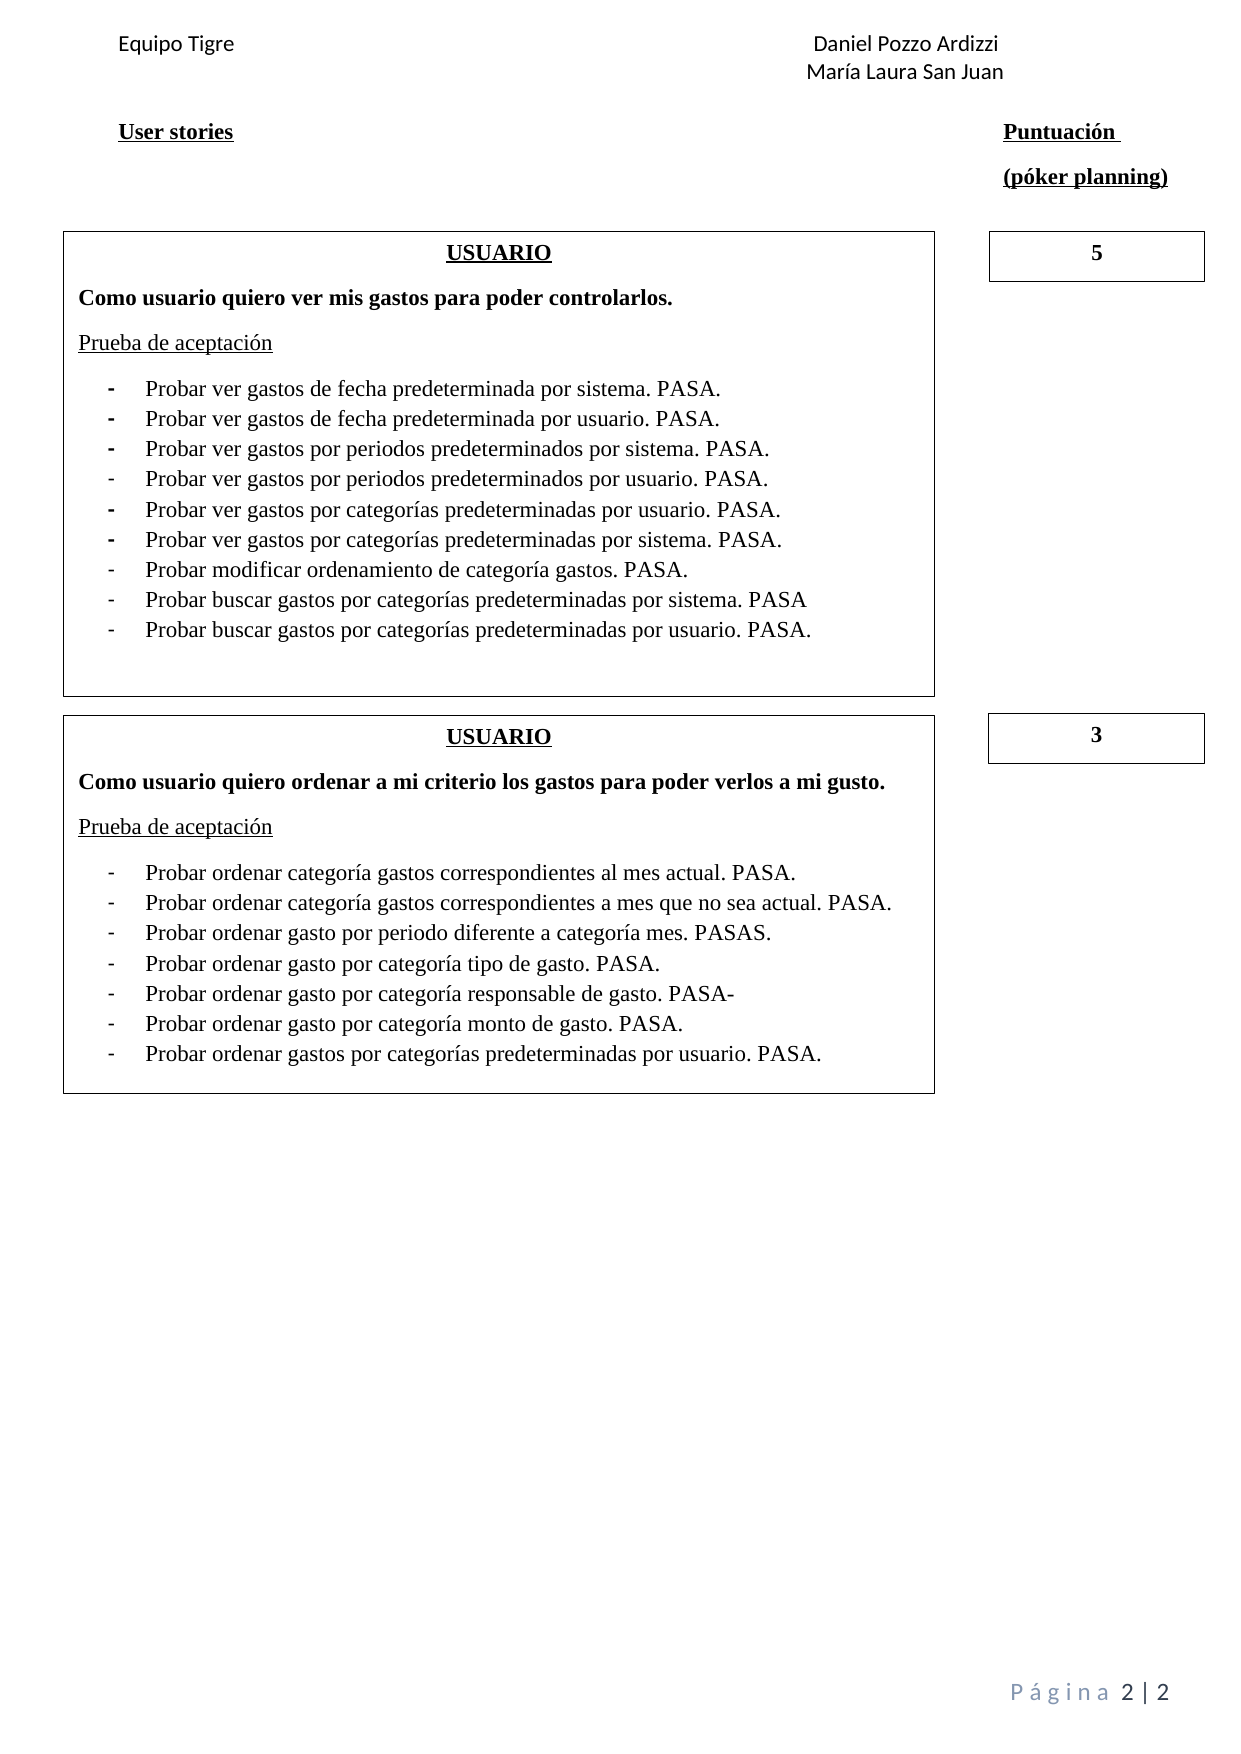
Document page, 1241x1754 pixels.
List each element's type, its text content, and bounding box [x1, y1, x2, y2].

list User stories Puntuación [118, 118, 1196, 144]
text (póker planning) [118, 163, 1196, 189]
